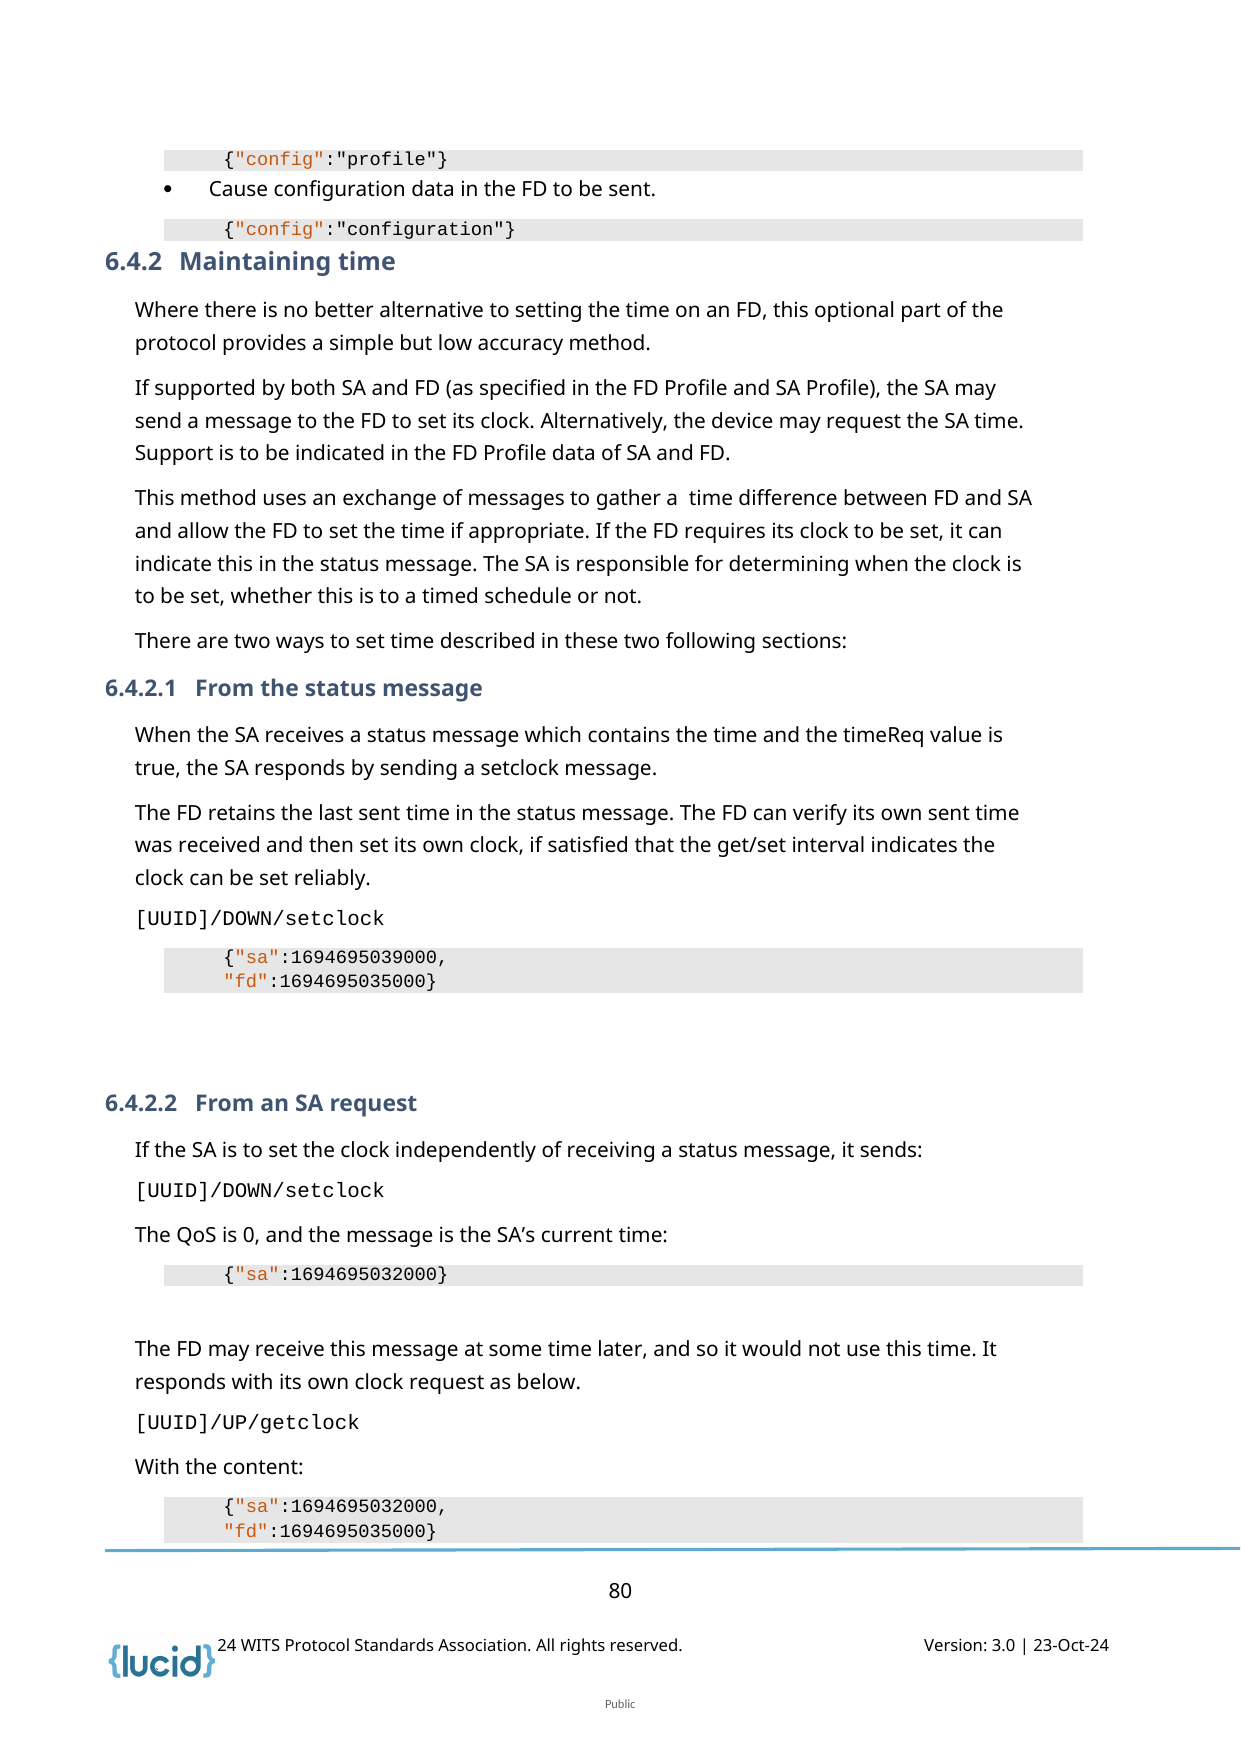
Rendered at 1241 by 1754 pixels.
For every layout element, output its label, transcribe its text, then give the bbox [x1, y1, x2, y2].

text The FD may receive this message at some time later, and so it would not use this time. It responds with its own clock request as below. [134, 1334, 1047, 1396]
picture [104, 1638, 218, 1680]
text Cause configuration data in the FD to be sent. [164, 174, 1083, 203]
text {"config":"profile"} [164, 150, 1083, 171]
text With the content: [134, 1452, 1047, 1480]
text {"config":"configuration"} [164, 219, 1083, 241]
text [UUID]/DOWN/setclock [134, 908, 1047, 932]
text If the SA is to set the clock independently of receiving a status message, it sends: [134, 1135, 1047, 1163]
text The QoS is 0, and the message is the SA’s current time: [134, 1220, 1047, 1248]
text [UUID]/DOWN/setclock [134, 1180, 1047, 1204]
text If supported by both SA and FD (as specified in the FD Profile and SA Profile), the SA may send a message to the FD to set its clock. Alternatively, the device may request the SA time. Support is to be indicated in the FD Profile data of SA and FD. [134, 373, 1047, 467]
text The FD retains the last sent time in the status message. The FD can verify its own sent time was received and then set its own clock, if satisfied that the get/set interval indicates the clock can be set reliably. [134, 798, 1047, 891]
text "fd":1694695035000} [164, 1521, 1083, 1543]
text {"sa":1694695032000} [164, 1265, 1083, 1286]
text There are two ways to set time described in these two following sections: [134, 626, 1047, 655]
subtitle From an SA request [105, 1087, 1135, 1118]
text {"sa":1694695032000, [164, 1497, 1083, 1518]
text {"sa":1694695039000, [164, 948, 1083, 969]
subtitle From the status message [105, 672, 1135, 703]
text "fd":1694695035000} [164, 972, 1083, 993]
text When the SA receives a status message which contains the time and the timeReq value is true, the SA responds by sending a setclock message. [134, 720, 1047, 781]
text This method uses an exchange of messages to gather a time difference between FD and SA and allow the FD to set the time if appropriate. If the FD requires its clock to be set, it can indicate this in the status message. The SA is responsible for determining when the clock is to be set, whether this is to a timed schedule or not. [134, 483, 1047, 610]
subtitle Maintaining time [105, 244, 1083, 278]
text Where there is no better alternative to setting the time on an FD, this optional part of the protocol provides a simple but low accuracy method. [134, 296, 1047, 357]
text [UUID]/UP/getclock [134, 1412, 1047, 1436]
